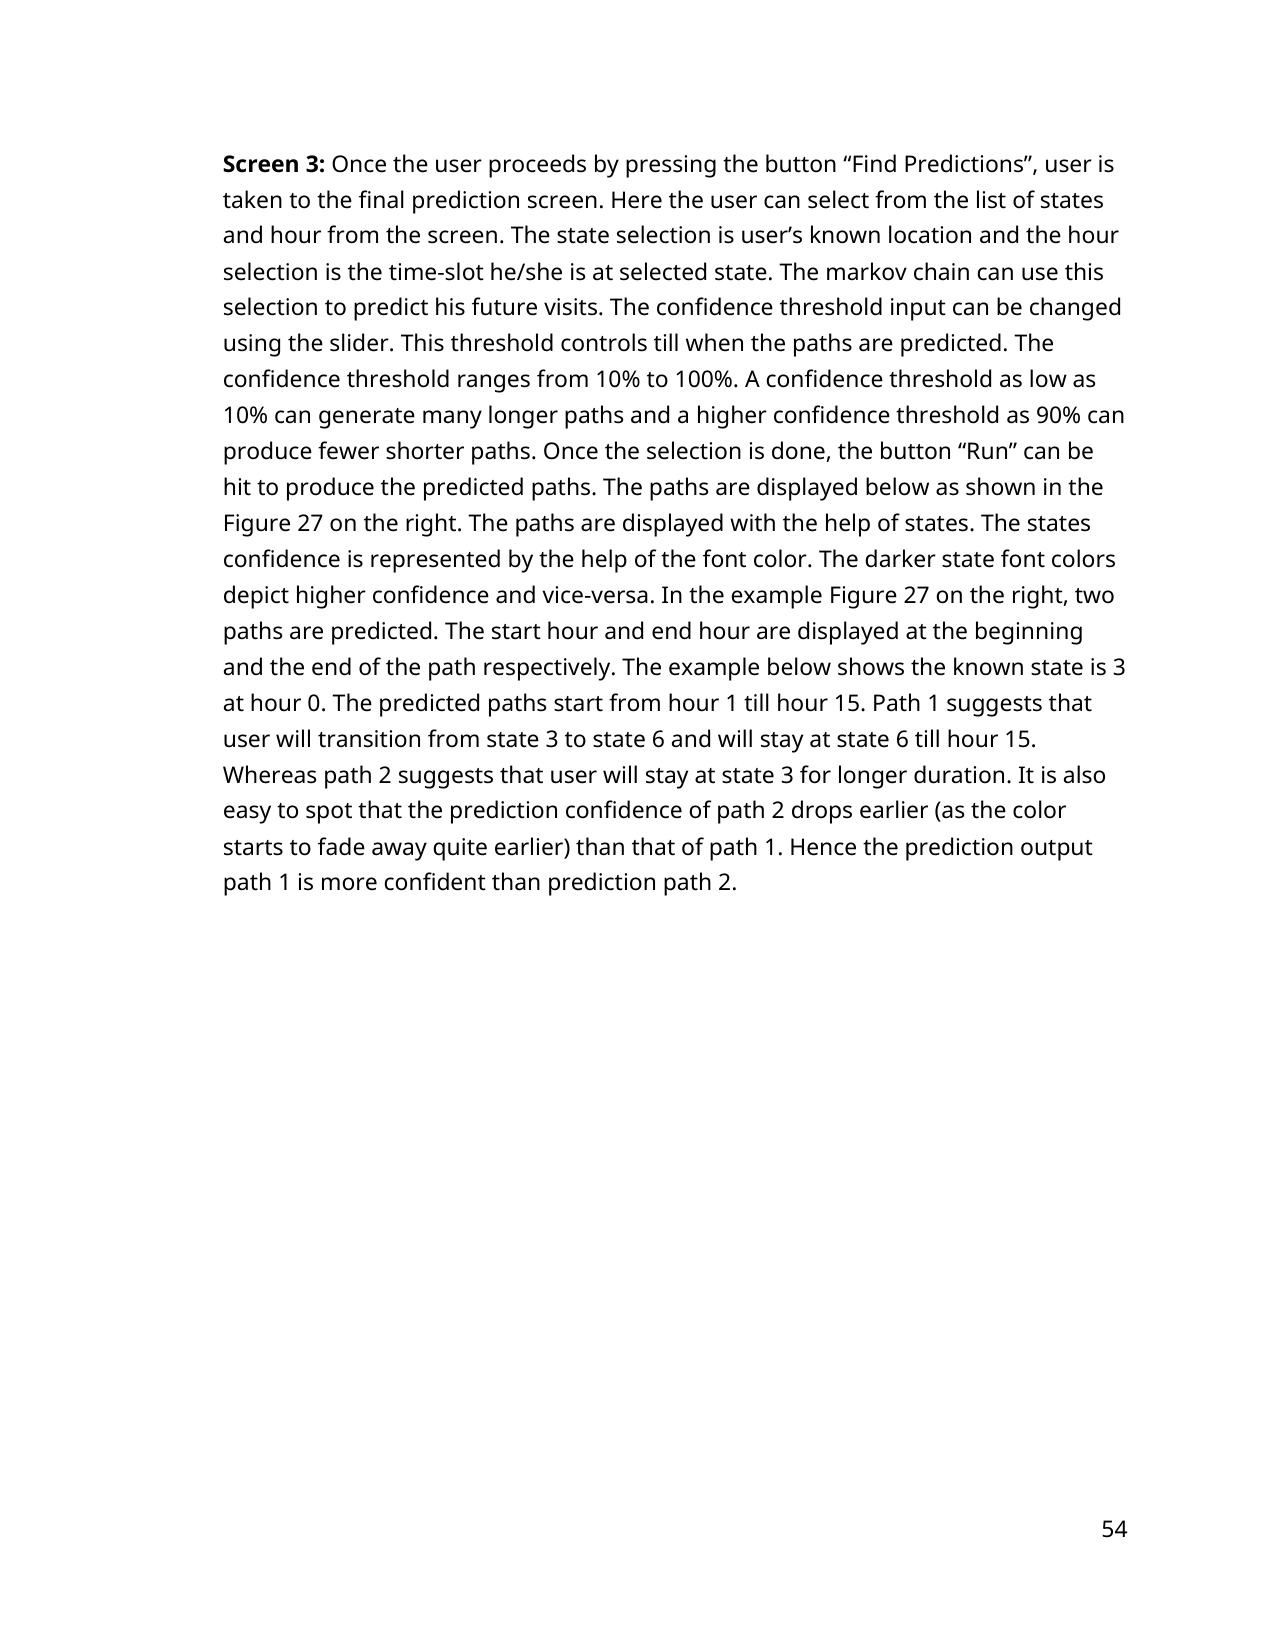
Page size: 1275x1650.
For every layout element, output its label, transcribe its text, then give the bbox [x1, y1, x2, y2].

text Screen 3: Once the user proceeds by pressing the button “Find Predictions”, user is taken to the final prediction screen. Here the user can select from the list of states and hour from the screen. The state selection is user’s known location and the hour selection is the time-slot he/she is at selected state. The markov chain can use this selection to predict his future visits. The confidence threshold input can be changed using the slider. This threshold controls till when the paths are predicted. The confidence threshold ranges from 10% to 100%. A confidence threshold as low as 10% can generate many longer paths and a higher confidence threshold as 90% can produce fewer shorter paths. Once the selection is done, the button “Run” can be hit to produce the predicted paths. The paths are displayed below as shown in the Figure 27 on the right. The paths are displayed with the help of states. The states confidence is represented by the help of the font color. The darker state font colors depict higher confidence and vice-versa. In the example Figure 27 on the right, two paths are predicted. The start hour and end hour are displayed at the beginning and the end of the path respectively. The example below shows the known state is 3 at hour 0. The predicted paths start from hour 1 till hour 15. Path 1 suggests that user will transition from state 3 to state 6 and will stay at state 6 till hour 15. Whereas path 2 suggests that user will stay at state 3 for longer duration. It is also easy to spot that the prediction confidence of path 2 drops earlier (as the color starts to fade away quite earlier) than that of path 1. Hence the prediction output path 1 is more confident than prediction path 2. [223, 148, 1127, 898]
